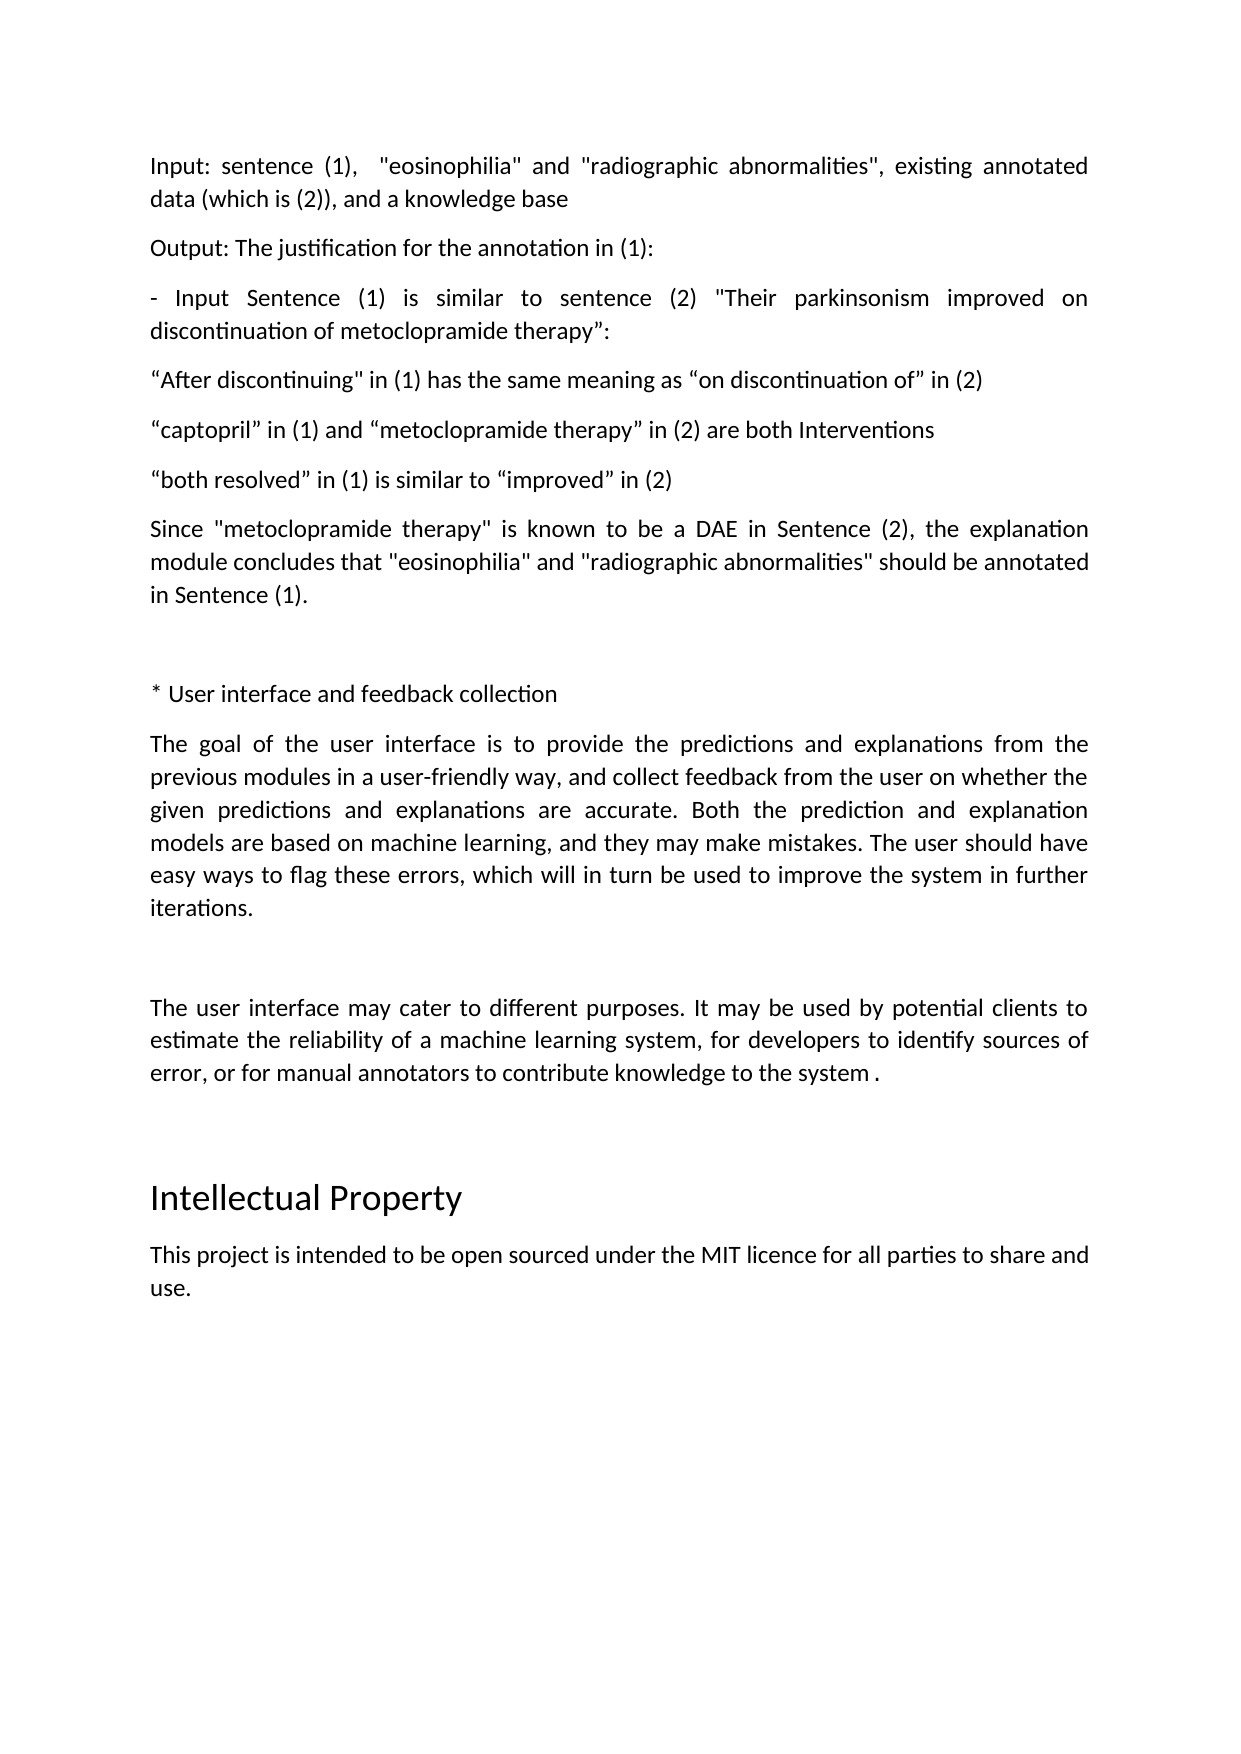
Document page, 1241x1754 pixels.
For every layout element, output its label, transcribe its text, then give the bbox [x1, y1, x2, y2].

text Output: The justification for the annotation in (1): [150, 232, 1090, 263]
text Input: sentence (1), "eosinophilia" and "radiographic abnormalities", existing annotated data (which is (2)), and a knowledge base [150, 150, 1090, 213]
text The user interface may cater to different purposes. It may be used by potential clients to estimate the reliability of a machine learning system, for developers to identify sources of error, or for manual annotators to contribute knowledge to the system. [150, 992, 1090, 1088]
text “both resolved” in (1) is similar to “improved” in (2) [150, 464, 1090, 494]
text The goal of the user interface is to provide the predictions and explanations from the previous modules in a user-friendly way, and collect feedback from the user on whether the given predictions and explanations are accurate. Both the prediction and explanation models are based on machine learning, and they may make mistakes. The user should have easy ways to flag these errors, which will in turn be used to improve the system in further iterations. [150, 728, 1090, 923]
text “After discontinuing" in (1) has the same meaning as “on discontinuation of” in (2) [150, 364, 1090, 395]
text Intellectual Property [150, 1173, 1090, 1219]
text This project is intended to be open sourced under the MIT licence for all parties to share and use. [150, 1240, 1090, 1303]
text * User interface and feedback collection [150, 678, 1090, 709]
text - Input Sentence (1) is similar to sentence (2) "Their parkinsonism improved on discontinuation of metoclopramide therapy”: [150, 282, 1090, 346]
text Since "metoclopramide therapy" is known to be a DAE in Sentence (2), the explanation module concludes that "eosinophilia" and "radiographic abnormalities" should be annotated in Sentence (1). [150, 513, 1090, 610]
text “captopril” in (1) and “metoclopramide therapy” in (2) are both Interventions [150, 414, 1090, 445]
